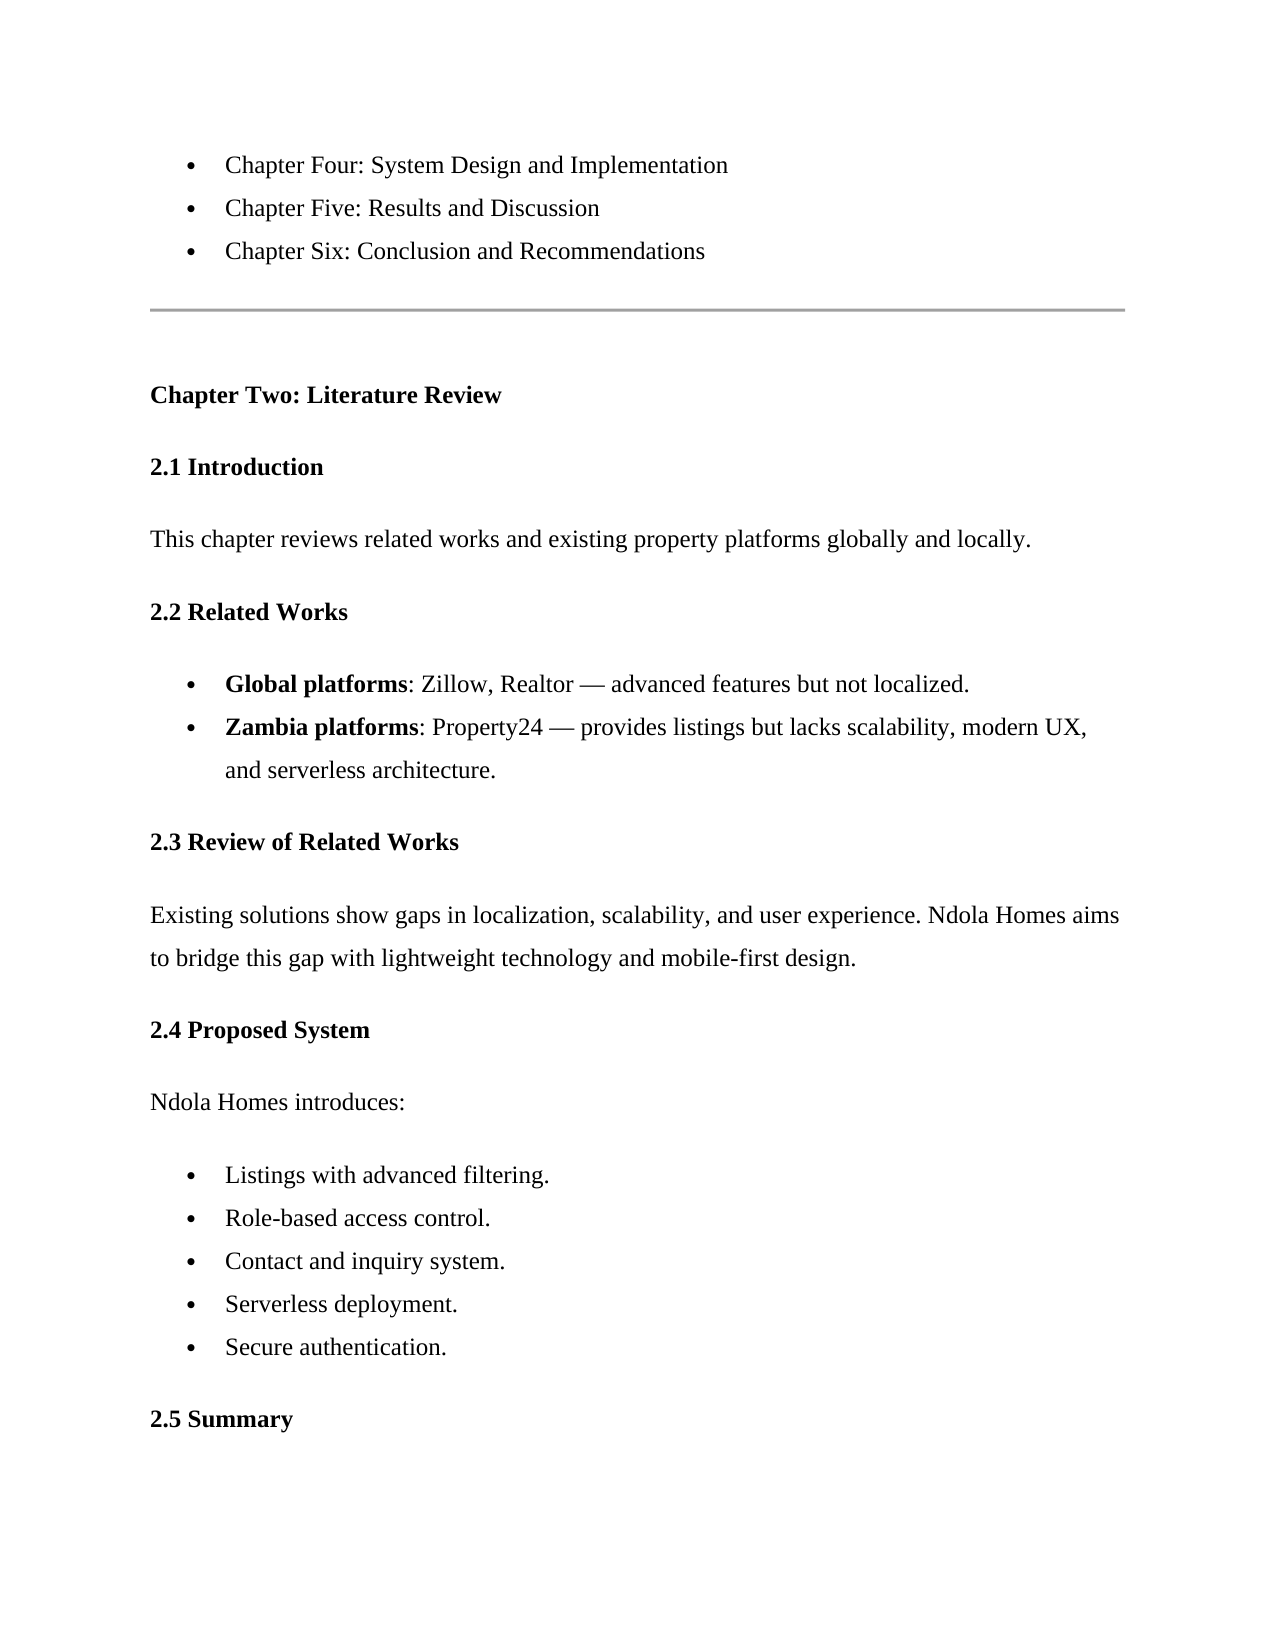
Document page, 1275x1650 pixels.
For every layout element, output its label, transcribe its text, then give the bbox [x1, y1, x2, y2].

list Chapter Four: System Design and Implementation [187, 150, 1125, 179]
list Role-based access control. [187, 1203, 1125, 1232]
text 2.1 Introduction [150, 452, 1125, 481]
text Chapter Two: Literature Review [150, 380, 1125, 408]
text 2.2 Related Works [150, 597, 1125, 625]
list Secure authentication. [187, 1332, 1125, 1361]
list Listings with advanced filtering. [187, 1160, 1125, 1188]
text 2.3 Review of Related Works [150, 827, 1125, 856]
text Ndola Homes introduces: [150, 1087, 1125, 1116]
text 2.5 Summary [150, 1404, 1125, 1433]
list Chapter Five: Results and Discussion [187, 193, 1125, 222]
text This chapter reviews related works and existing property platforms globally and locally. [150, 524, 1125, 553]
list Contact and inquiry system. [187, 1246, 1125, 1275]
text Existing solutions show gaps in localization, scalability, and user experience. Ndola Homes aims to bridge this gap with lightweight technology and mobile-first design. [150, 900, 1125, 972]
text 2.4 Proposed System [150, 1015, 1125, 1044]
list Chapter Six: Conclusion and Recommendations [187, 236, 1125, 265]
list Zambia platforms: Property24 — provides listings but lacks scalability, modern UX, and serverless architecture. [187, 712, 1125, 784]
list Global platforms: Zillow, Realtor — advanced features but not localized. [187, 669, 1125, 698]
list Serverless deployment. [187, 1289, 1125, 1318]
